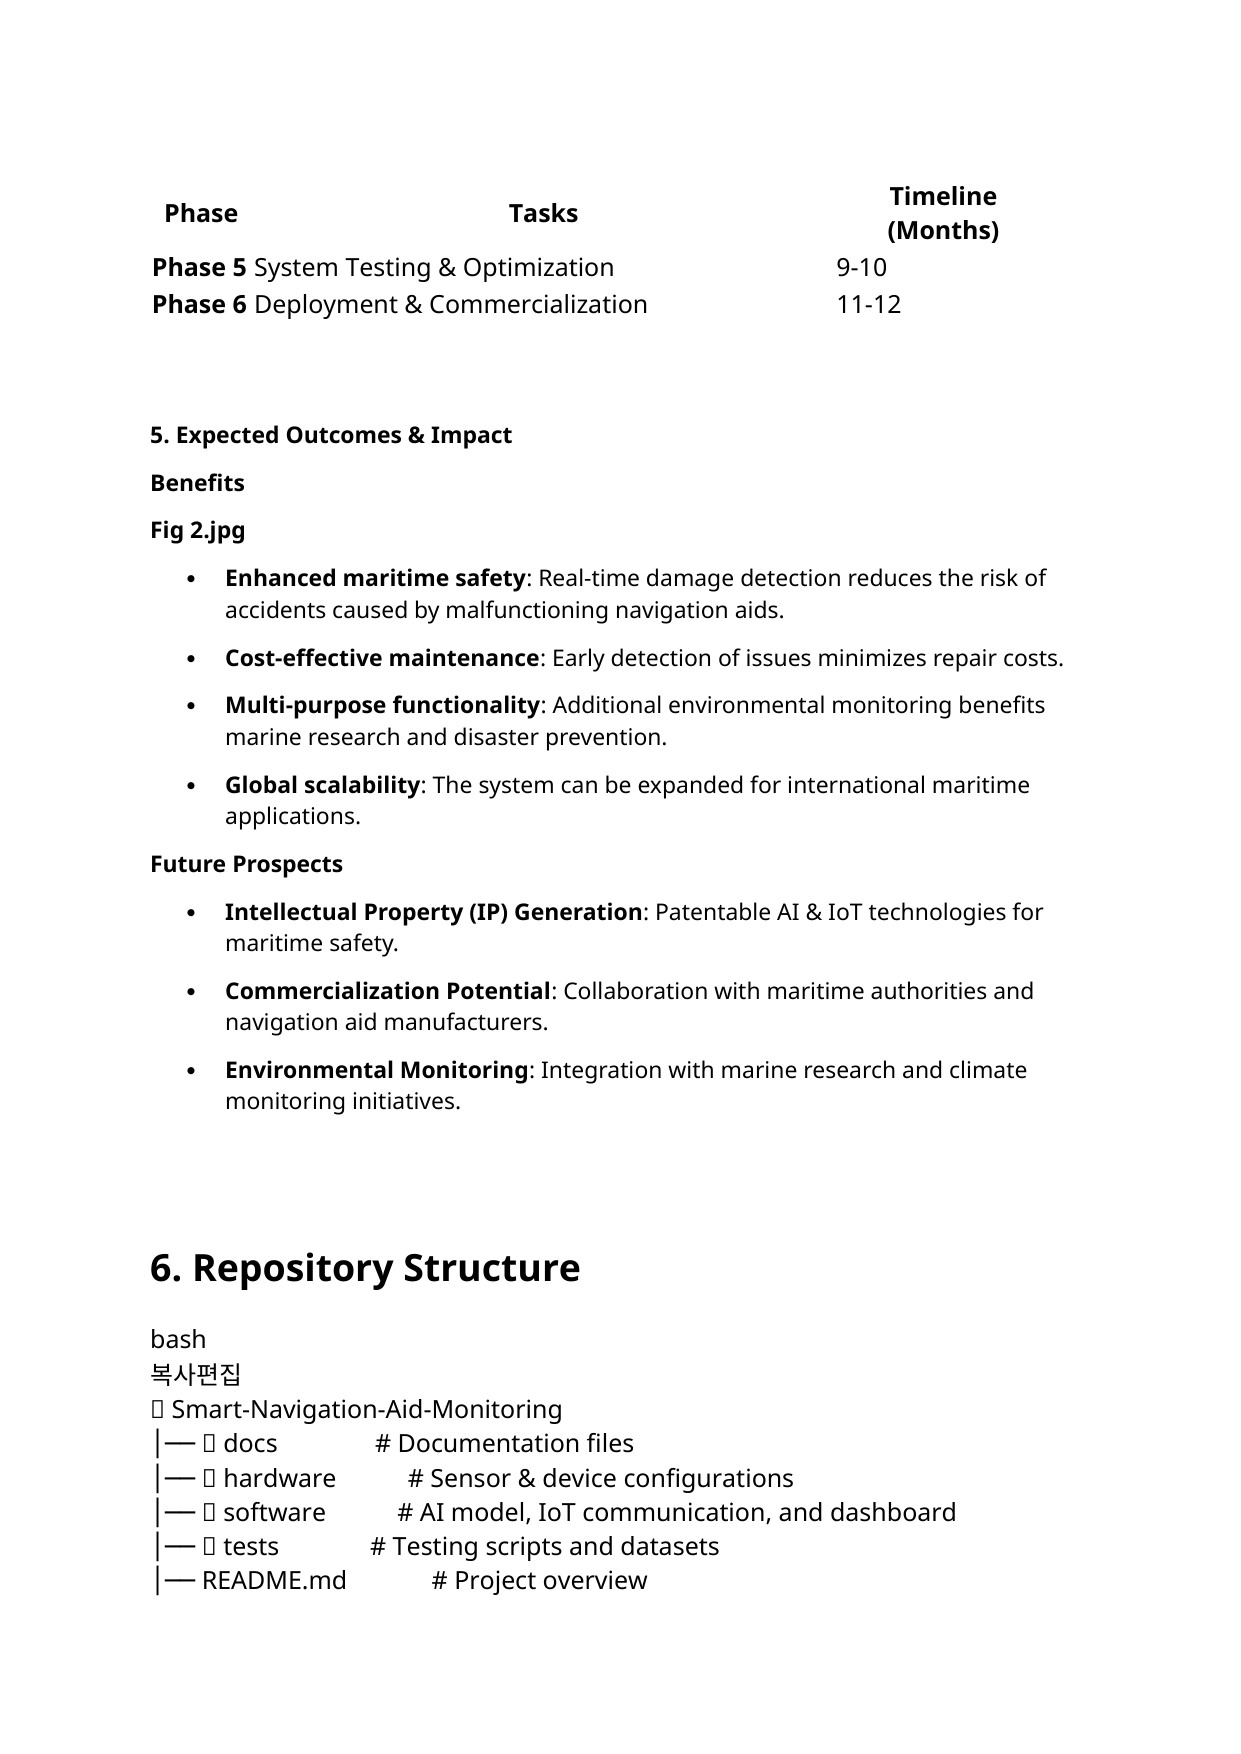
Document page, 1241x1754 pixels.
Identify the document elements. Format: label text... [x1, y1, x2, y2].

text bash [150, 1322, 1090, 1356]
text │── 📂 hardware # Sensor & device configurations [150, 1460, 1090, 1494]
text 📂 Smart-Navigation-Aid-Monitoring [150, 1392, 1090, 1426]
text 복사편집 [150, 1356, 1090, 1392]
list Intellectual Property (IP) Generation: Patentable AI & IoT technologies for maritime safety. [187, 896, 1090, 958]
table_cell Deployment & Commercialization [252, 286, 834, 323]
text 6. Repository Structure [150, 1242, 1090, 1293]
text Benefits [150, 467, 1090, 498]
list Commercialization Potential: Collaboration with maritime authorities and navigation aid manufacturers. [187, 975, 1090, 1037]
table_cell Phase 6 [150, 286, 252, 323]
text │── 📂 docs # Documentation files [150, 1426, 1090, 1460]
table_cell Phase 5 [150, 249, 252, 286]
list Multi-purpose functionality: Additional environmental monitoring benefits marine research and disaster prevention. [187, 689, 1090, 752]
list Enhanced maritime safety: Real-time damage detection reduces the risk of accidents caused by malfunctioning navigation aids. [187, 562, 1090, 625]
text │── 📂 tests # Testing scripts and datasets [150, 1528, 1090, 1562]
table_cell 9-10 [835, 249, 1052, 286]
list Global scalability: The system can be expanded for international maritime applications. [187, 769, 1090, 831]
list Environmental Monitoring: Integration with marine research and climate monitoring initiatives. [187, 1054, 1090, 1117]
text │── README.md # Project overview [150, 1562, 1090, 1596]
table_header Timeline (Months) [835, 177, 1052, 248]
table_cell 11-12 [835, 286, 1052, 323]
list Cost-effective maintenance: Early detection of issues minimizes repair costs. [187, 642, 1090, 673]
text Future Prospects [150, 848, 1090, 879]
text Fig 2.jpg [150, 514, 1090, 546]
text │── 📂 software # AI model, IoT communication, and dashboard [150, 1494, 1090, 1528]
table_header Phase [150, 177, 252, 248]
text 5. Expected Outcomes & Impact [150, 419, 1090, 450]
table_cell System Testing & Optimization [252, 249, 834, 286]
table_header Tasks [252, 177, 834, 248]
